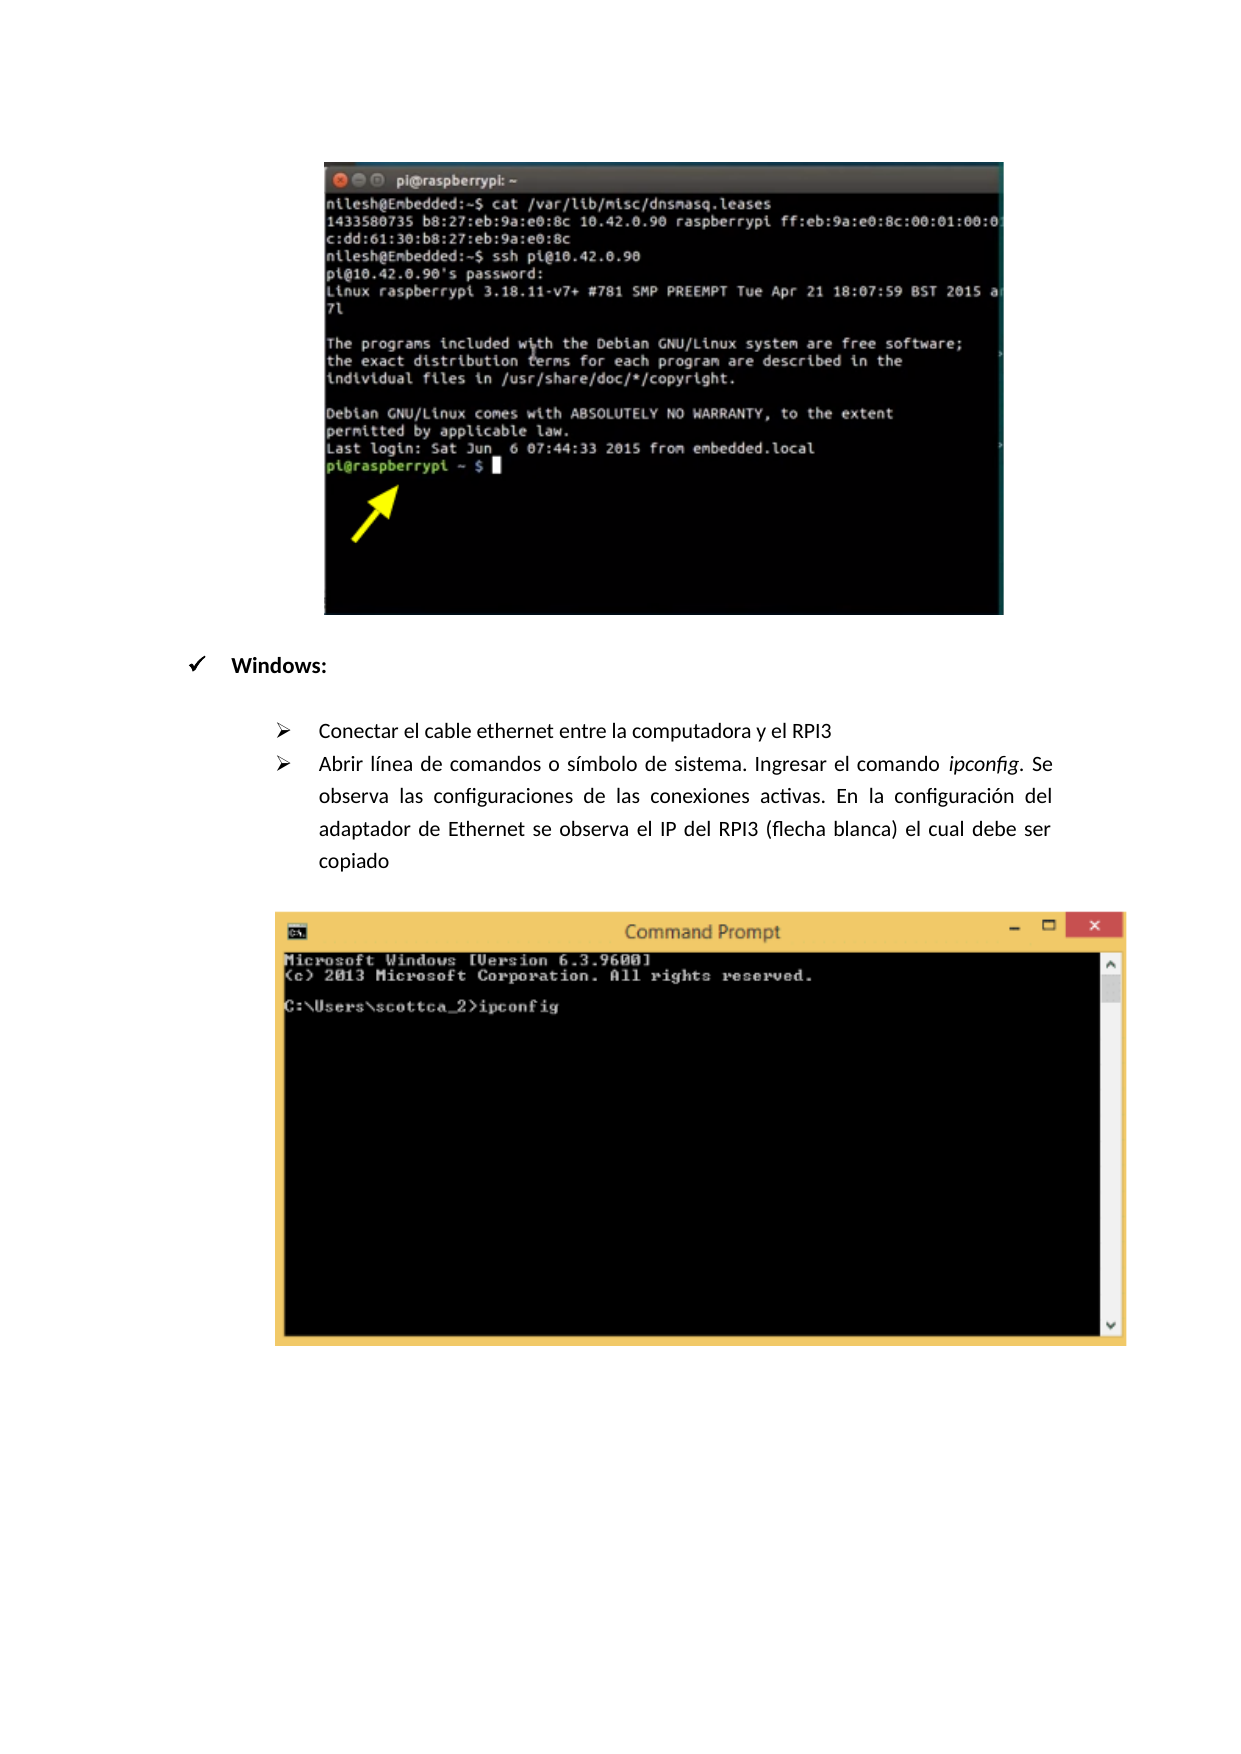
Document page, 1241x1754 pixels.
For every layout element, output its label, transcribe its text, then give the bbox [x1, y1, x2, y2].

list Windows: [187, 649, 1053, 682]
picture [324, 162, 1004, 615]
list Abrir línea de comandos o símbolo de sistema. Ingresar el comando ipconfig. Se observa las configuraciones de las conexiones activas. En la configuración del adaptador de Ethernet se observa el IP del RPI3 (flecha blanca) el cual debe ser copiado [275, 747, 1053, 877]
picture [275, 909, 1127, 1346]
list Conectar el cable ethernet entre la computadora y el RPI3 [275, 714, 1053, 747]
